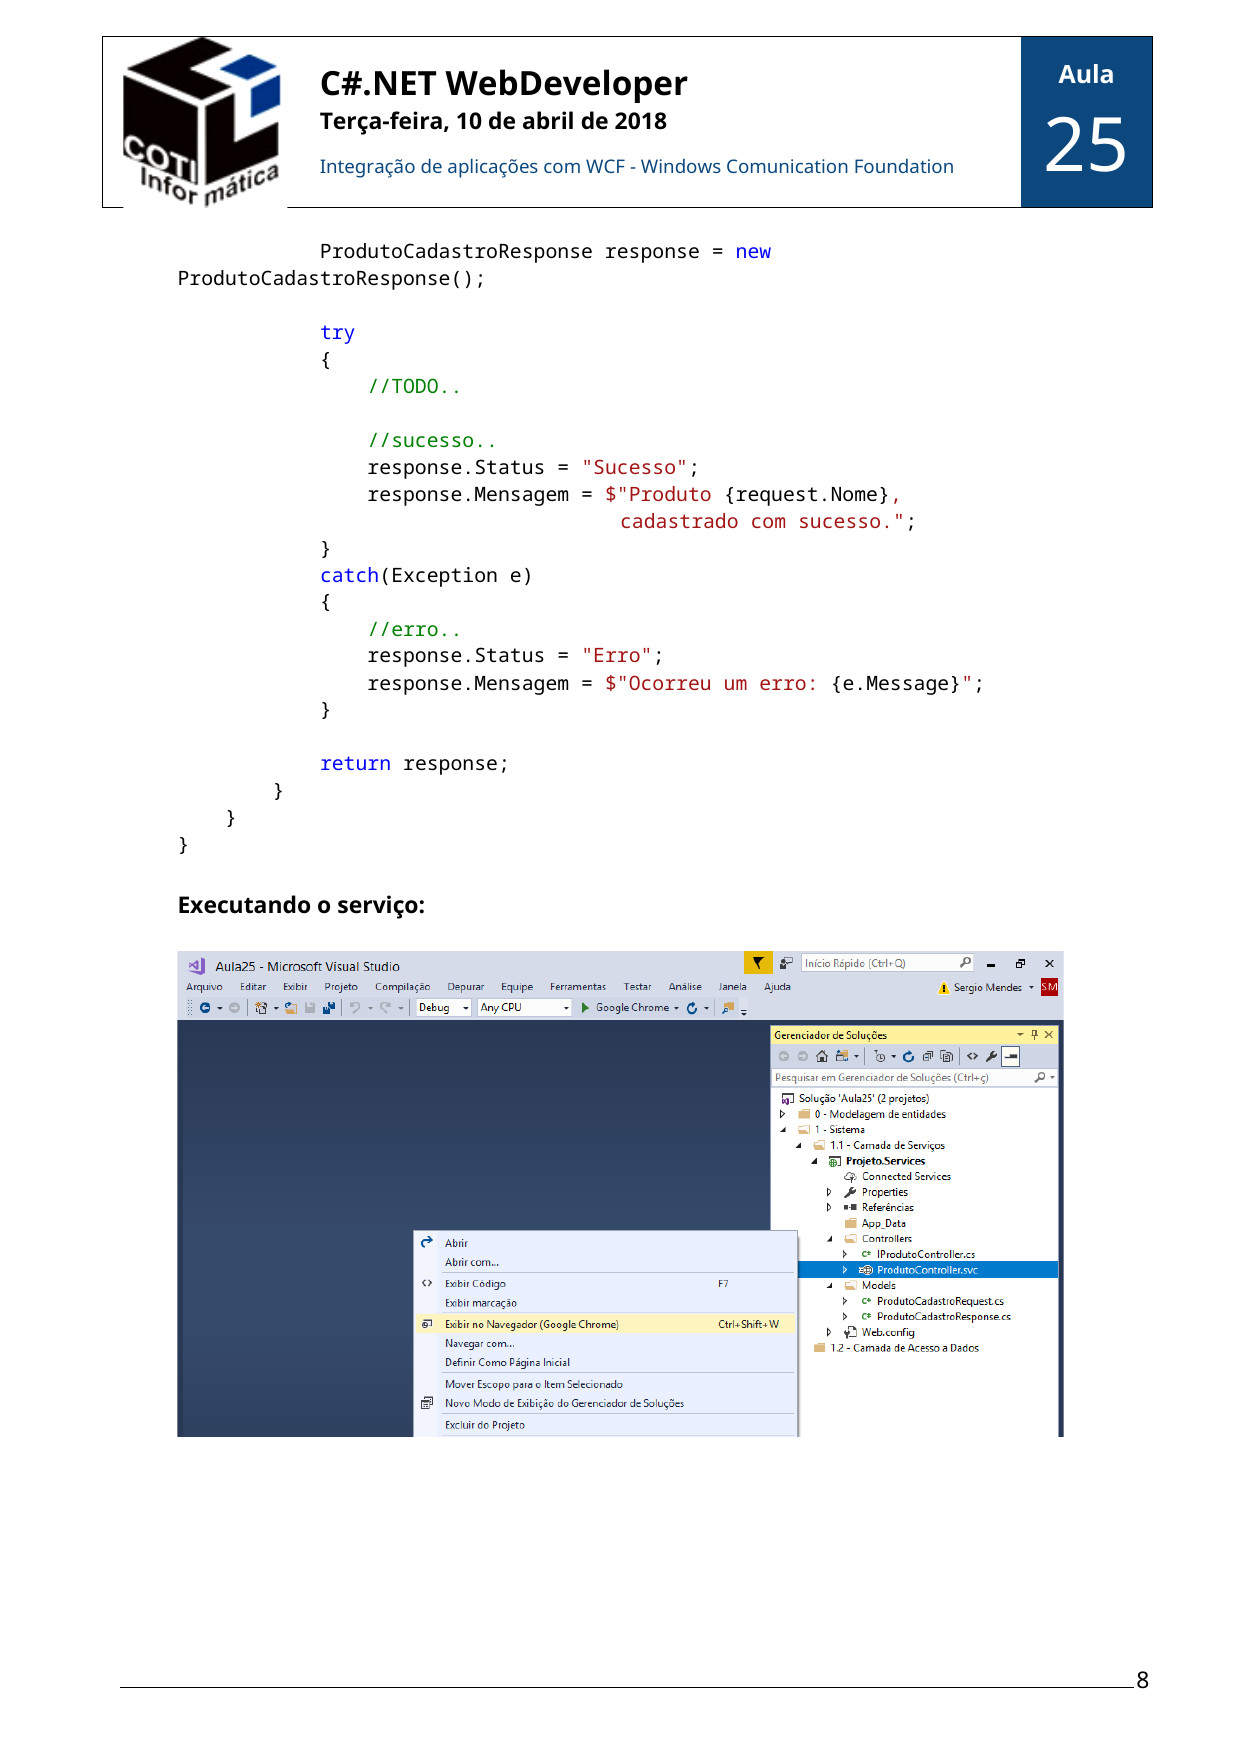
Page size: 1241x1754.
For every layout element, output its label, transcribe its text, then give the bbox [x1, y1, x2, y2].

text response.Status = "Sucesso"; [177, 453, 1063, 480]
text return response; [177, 750, 1063, 777]
text response.Mensagem = $"Produto {request.Nome}, [177, 480, 1063, 507]
text Executando o serviço: [177, 889, 1063, 920]
text response.Status = "Erro"; [177, 642, 1063, 669]
text response.Mensagem = $"Ocorreu um erro: {e.Message}"; [177, 669, 1063, 696]
text } [177, 804, 1063, 831]
text ProdutoCadastroResponse response = new ProdutoCadastroResponse(); [177, 237, 1063, 291]
picture [177, 951, 1064, 1437]
text //TODO.. [177, 372, 1063, 399]
text { [177, 345, 1063, 372]
text } [177, 534, 1063, 561]
text cadastrado com sucesso."; [177, 507, 1063, 534]
text } [177, 777, 1063, 804]
text //sucesso.. [177, 426, 1063, 453]
text try [177, 318, 1063, 345]
text //erro.. [177, 615, 1063, 642]
text catch(Exception e) [177, 561, 1063, 588]
text } [177, 831, 1063, 858]
text } [177, 696, 1063, 723]
text { [177, 588, 1063, 615]
